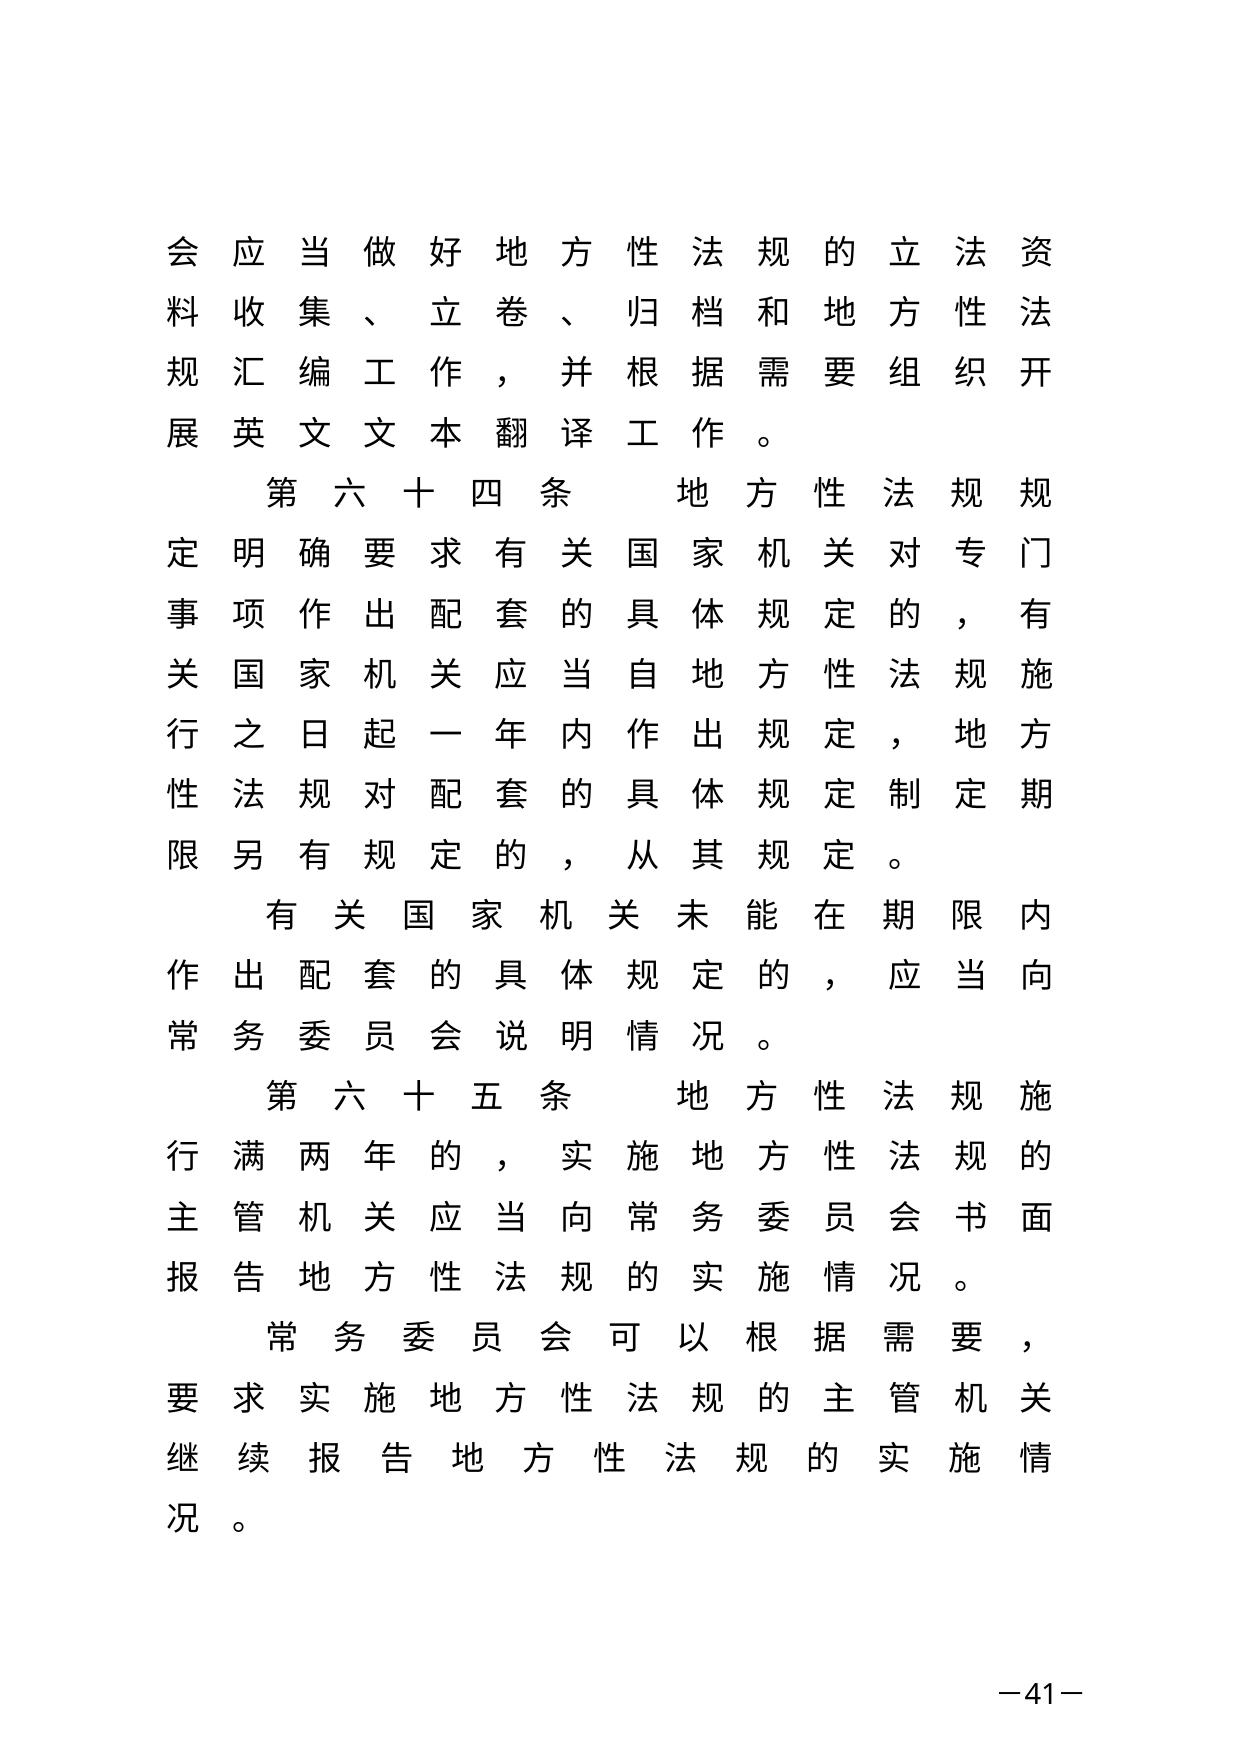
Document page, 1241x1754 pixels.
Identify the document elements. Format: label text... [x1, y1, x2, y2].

text 有关国家机关未能在期限内作出配套的具体规定的，应当向常务委员会说明情况。 [167, 883, 1085, 1064]
text 第六十四条 地方性法规规定明确要求有关国家机关对专门事项作出配套的具体规定的，有关国家机关应当自地方性法规施行之日起一年内作出规定，地方性法规对配套的具体规定制定期限另有规定的，从其规定。 [167, 461, 1085, 883]
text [167, 219, 1085, 461]
text 第六十五条 地方性法规施行满两年的，实施地方性法规的主管机关应当向常务委员会书面报告地方性法规的实施情况。 [167, 1064, 1085, 1305]
text 常务委员会可以根据需要，要求实施地方性法规的主管机关继续报告地方性法规的实施情况。 [167, 1305, 1085, 1546]
